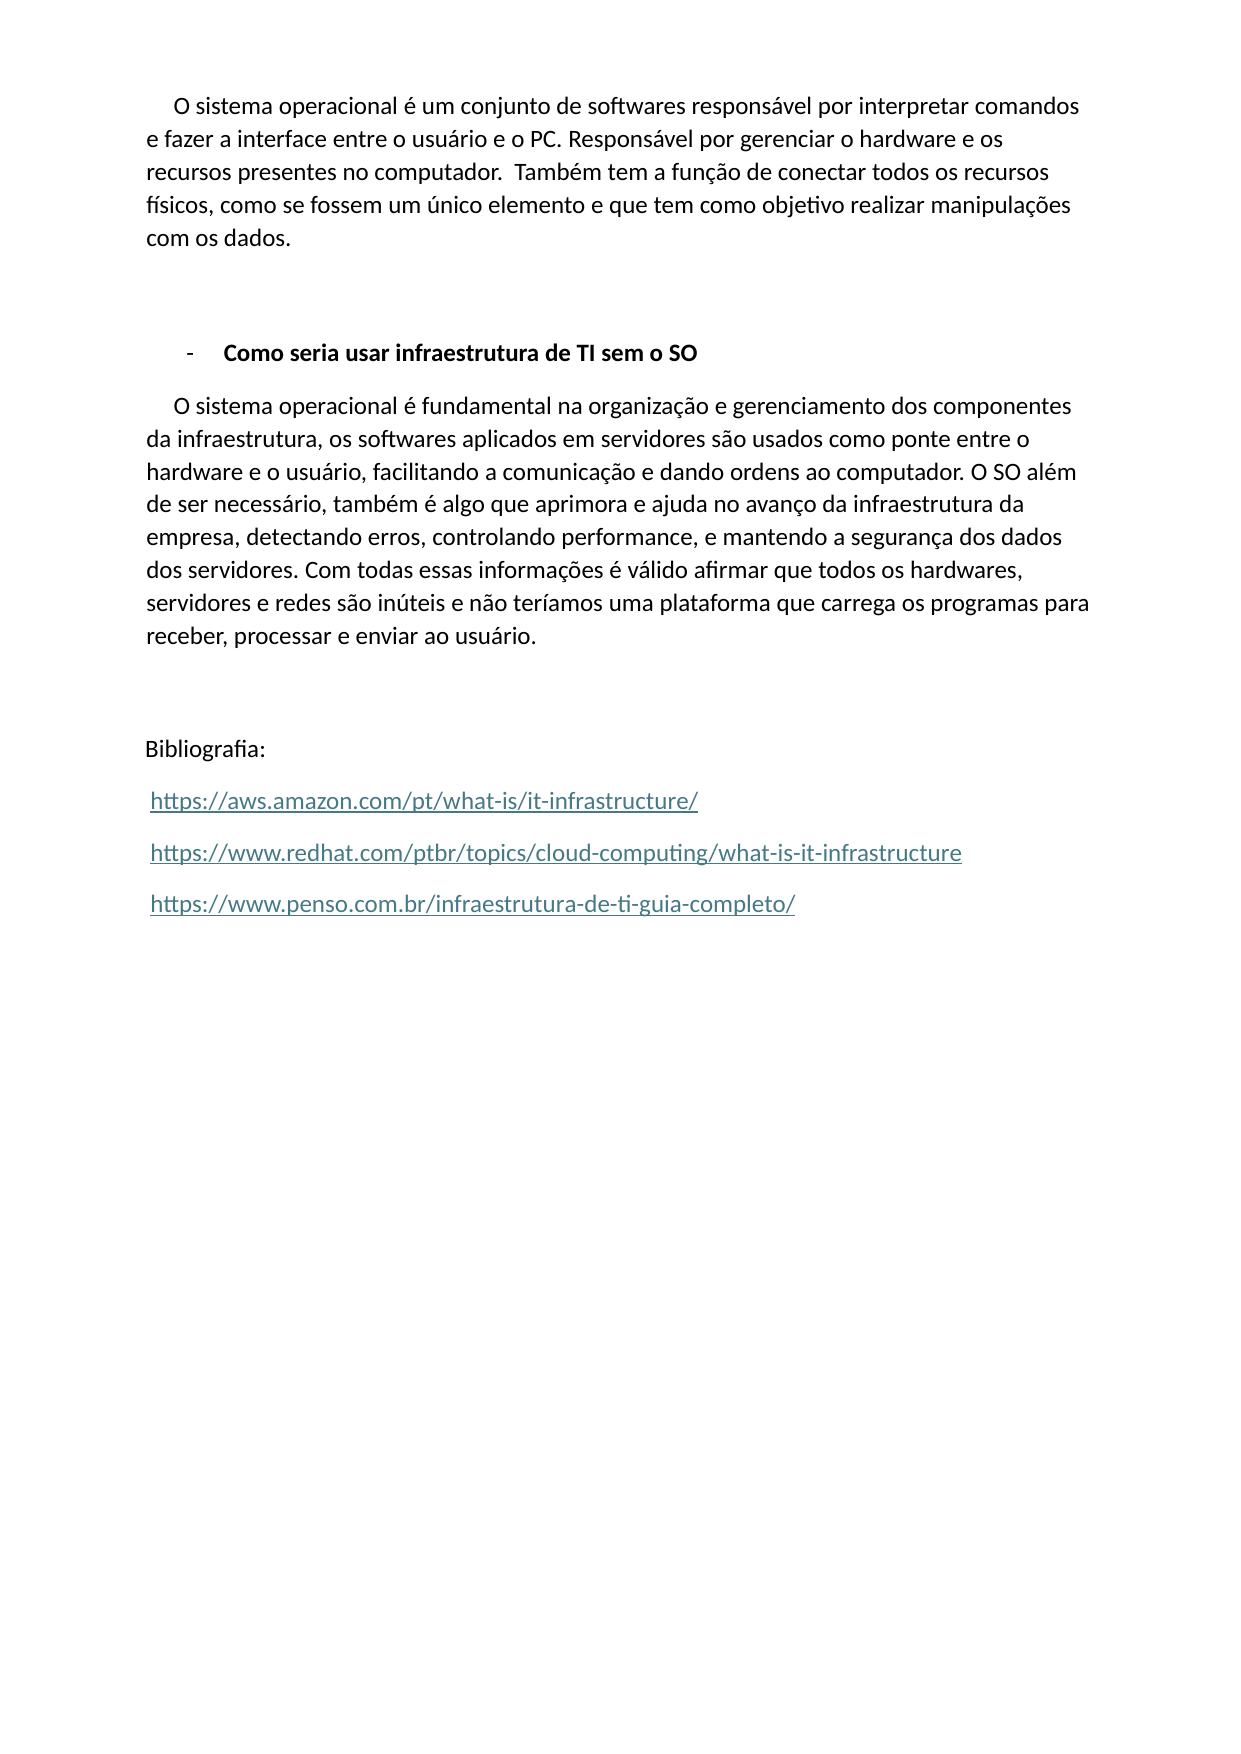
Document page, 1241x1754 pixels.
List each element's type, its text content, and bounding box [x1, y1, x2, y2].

list Como seria usar infraestrutura de TI sem o SO [186, 337, 1112, 368]
text O sistema operacional é um conjunto de softwares responsável por interpretar comandos e fazer a interface entre o usuário e o PC. Responsável por gerenciar o hardware e os recursos presentes no computador. Também tem a função de conectar todos os recursos físicos, como se fossem um único elemento e que tem como objetivo realizar manipulações com os dados. [145, 90, 1091, 252]
text Bibliografia: [145, 733, 1091, 763]
text https://aws.amazon.com/pt/what-is/it-infrastructure/ https://www.redhat.com/ptbr/topics/cloud-computing/what-is-it-infrastructure https://www.penso.com.br/infraestrutura-de-ti-guia-completo/ [150, 785, 1112, 919]
text O sistema operacional é fundamental na organização e gerenciamento dos componentes da infraestrutura, os softwares aplicados em servidores são usados como ponte entre o hardware e o usuário, facilitando a comunicação e dando ordens ao computador. O SO além de ser necessário, também é algo que aprimora e ajuda no avanço da infraestrutura da empresa, detectando erros, controlando performance, e mantendo a segurança dos dados dos servidores. Com todas essas informações é válido afirmar que todos os hardwares, servidores e redes são inúteis e não teríamos uma plataforma que carrega os programas para receber, processar e enviar ao usuário. [145, 390, 1091, 651]
